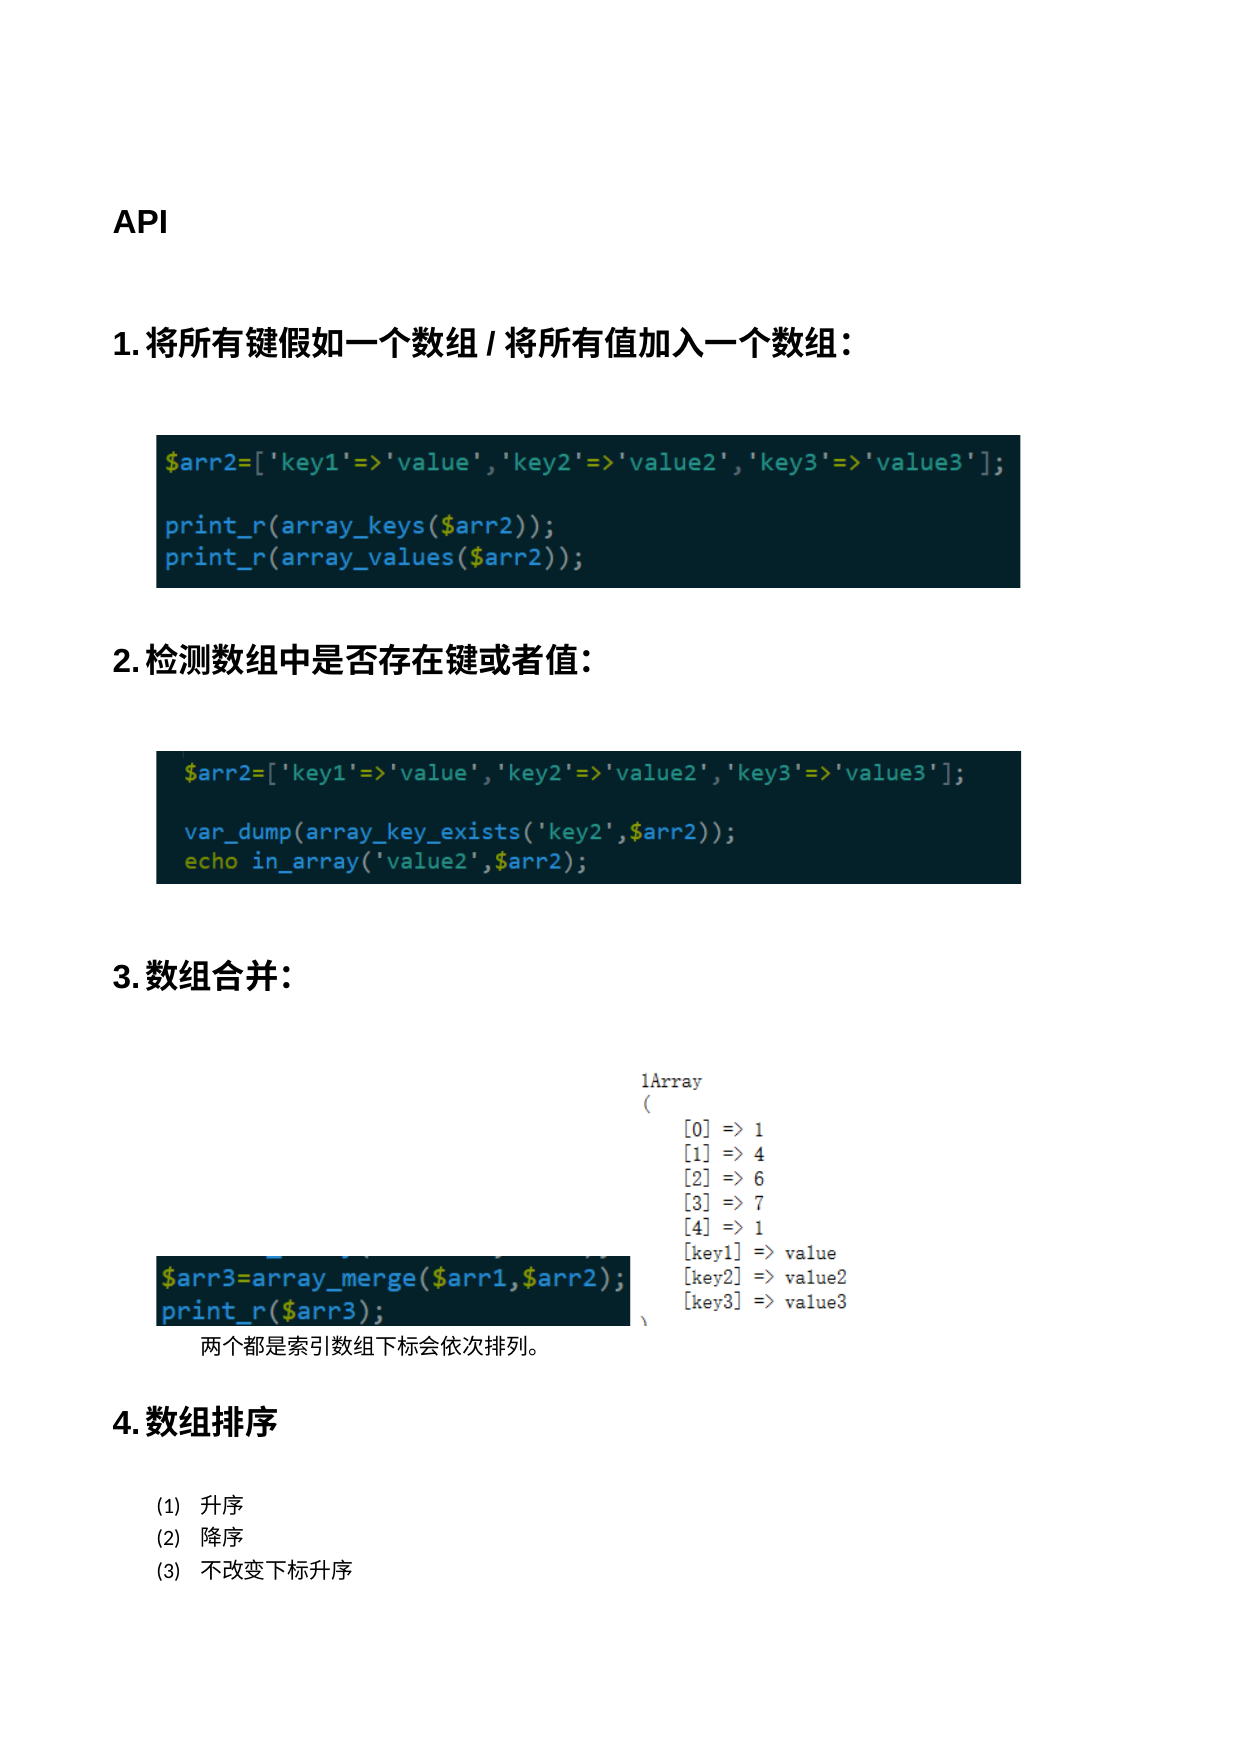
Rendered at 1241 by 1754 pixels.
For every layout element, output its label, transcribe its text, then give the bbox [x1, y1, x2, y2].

subtitle 数组排序 [112, 1388, 1128, 1453]
subtitle 数组合并： [112, 941, 1128, 1006]
picture [156, 751, 1022, 884]
subtitle API [112, 189, 1128, 254]
list 降序 [156, 1547, 1128, 1579]
subtitle 将所有键假如一个数组 / 将所有值加入一个数组： [112, 309, 1128, 374]
list 两个都是索引数组下标会依次排列。 [156, 1328, 1128, 1361]
picture [156, 1068, 937, 1326]
subtitle 检测数组中是否存在键或者值： [112, 625, 1128, 690]
list 升序 [156, 1514, 1128, 1547]
picture [156, 435, 1021, 588]
